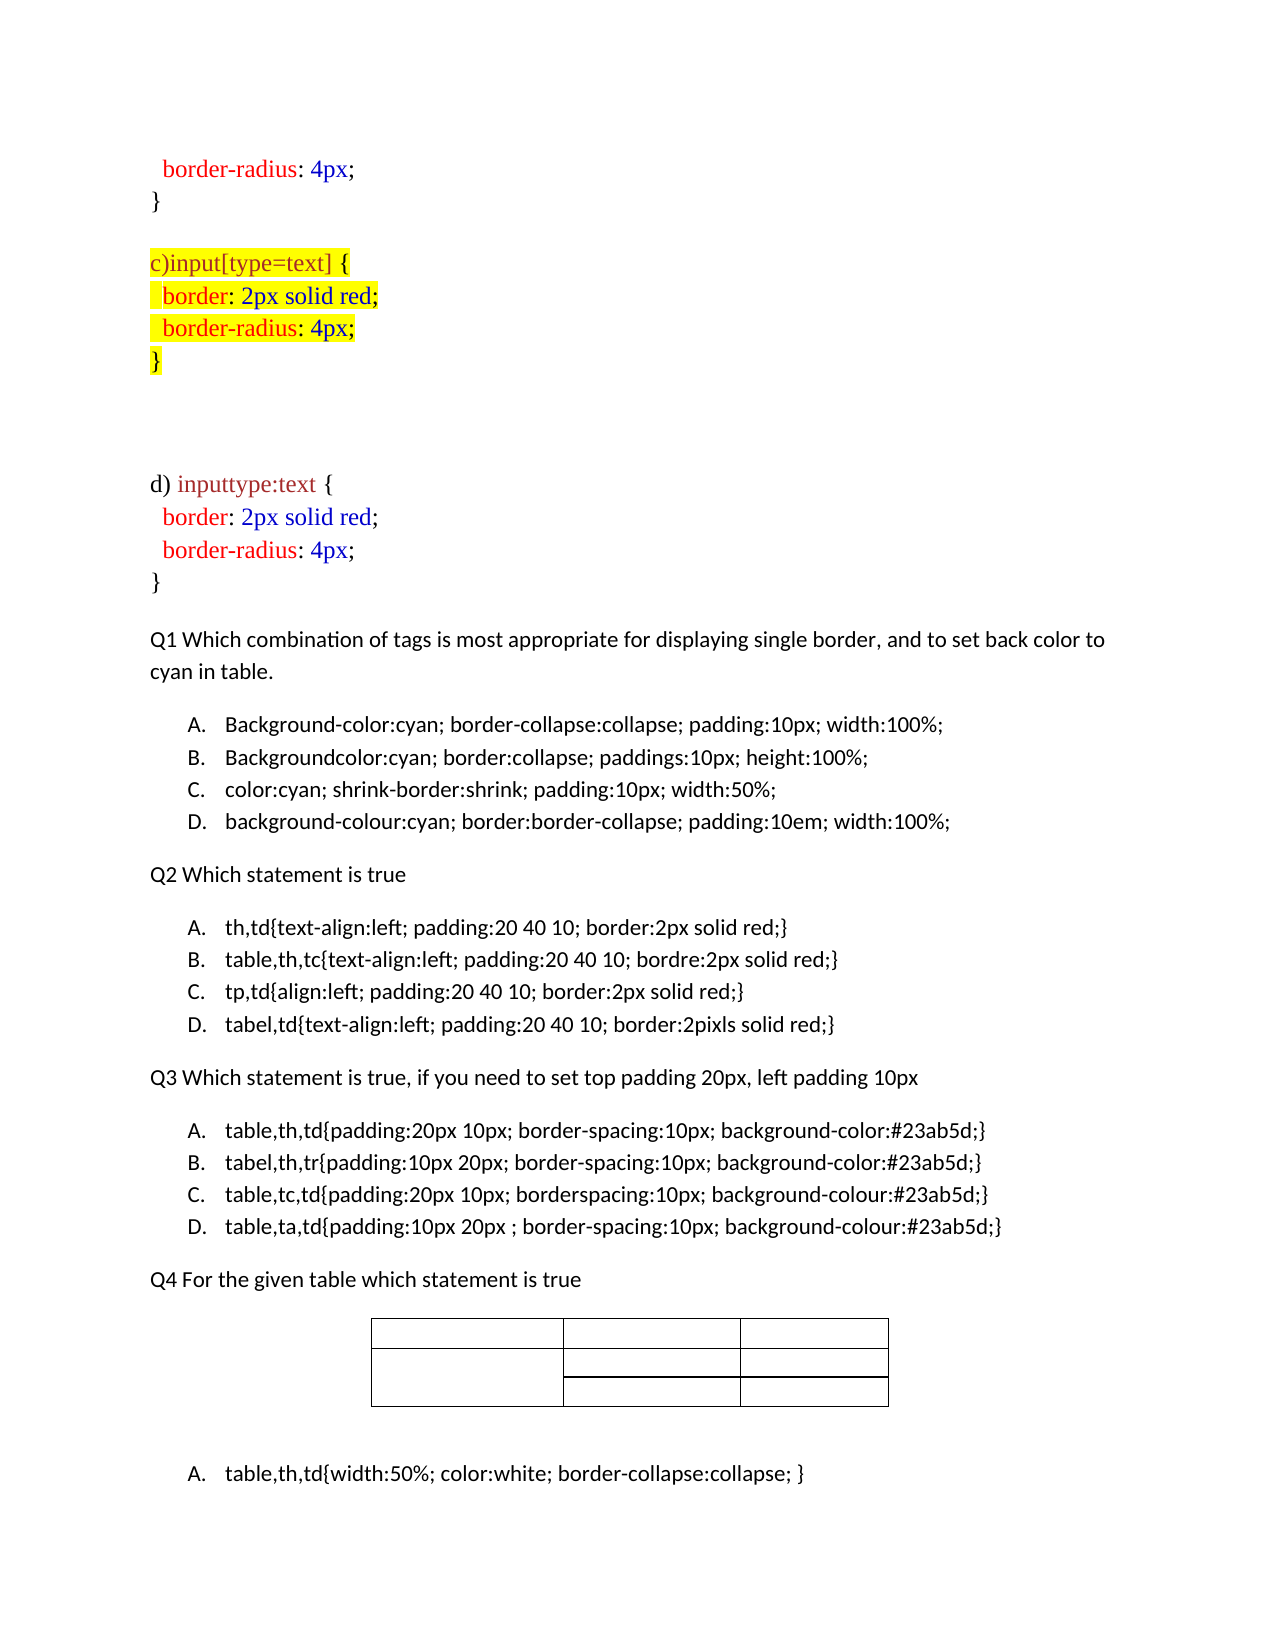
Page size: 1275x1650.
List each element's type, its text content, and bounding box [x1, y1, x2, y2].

table_cell [741, 1349, 888, 1376]
text Q3 Which statement is true, if you need to set top padding 20px, left padding 10px [150, 1063, 1125, 1091]
table_cell [741, 1378, 888, 1406]
table_header [372, 1319, 563, 1347]
list tabel,td{text-align:left; padding:20 40 10; border:2pixls solid red;} [187, 1010, 1125, 1038]
list table,th,td{width:50%; color:white; border-collapse:collapse; } [187, 1459, 1125, 1488]
text Q2 Which statement is true [150, 860, 1125, 888]
list tp,td{align:left; padding:20 40 10; border:2px solid red;} [187, 977, 1125, 1006]
table_cell [372, 1349, 563, 1406]
list th,td{text-align:left; padding:20 40 10; border:2px solid red;} [187, 913, 1125, 941]
table_cell [564, 1378, 740, 1406]
list Backgroundcolor:cyan; border:collapse; paddings:10px; height:100%; [187, 743, 1125, 771]
list tabel,th,tr{padding:10px 20px; border-spacing:10px; background-color:#23ab5d;} [187, 1148, 1125, 1176]
table_cell [564, 1349, 740, 1376]
list table,th,tc{text-align:left; padding:20 40 10; bordre:2px solid red;} [187, 945, 1125, 973]
list table,ta,td{padding:10px 20px ; border-spacing:10px; background-colour:#23ab5d;} [187, 1212, 1125, 1240]
list table,th,td{padding:20px 10px; border-spacing:10px; background-color:#23ab5d;} [187, 1116, 1125, 1144]
table_header [741, 1319, 888, 1347]
text Q4 For the given table which statement is true [150, 1265, 1125, 1293]
list background-colour:cyan; border:border-collapse; padding:10em; width:100%; [187, 807, 1125, 835]
list color:cyan; shrink-border:shrink; padding:10px; width:50%; [187, 775, 1125, 803]
text Q1 Which combination of tags is most appropriate for displaying single border, and to set back color to cyan in table. [150, 625, 1125, 686]
list Background-color:cyan; border-collapse:collapse; padding:10px; width:100%; [187, 711, 1125, 738]
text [150, 150, 1125, 215]
table_header [564, 1319, 740, 1347]
list table,tc,td{padding:20px 10px; borderspacing:10px; background-colour:#23ab5d;} [187, 1180, 1125, 1208]
text c)input[type=text] { border: 2px solid red; border-radius: 4px; } [150, 244, 1125, 375]
text d) inputtype:text { border: 2px solid red; border-radius: 4px; } [150, 466, 1125, 596]
